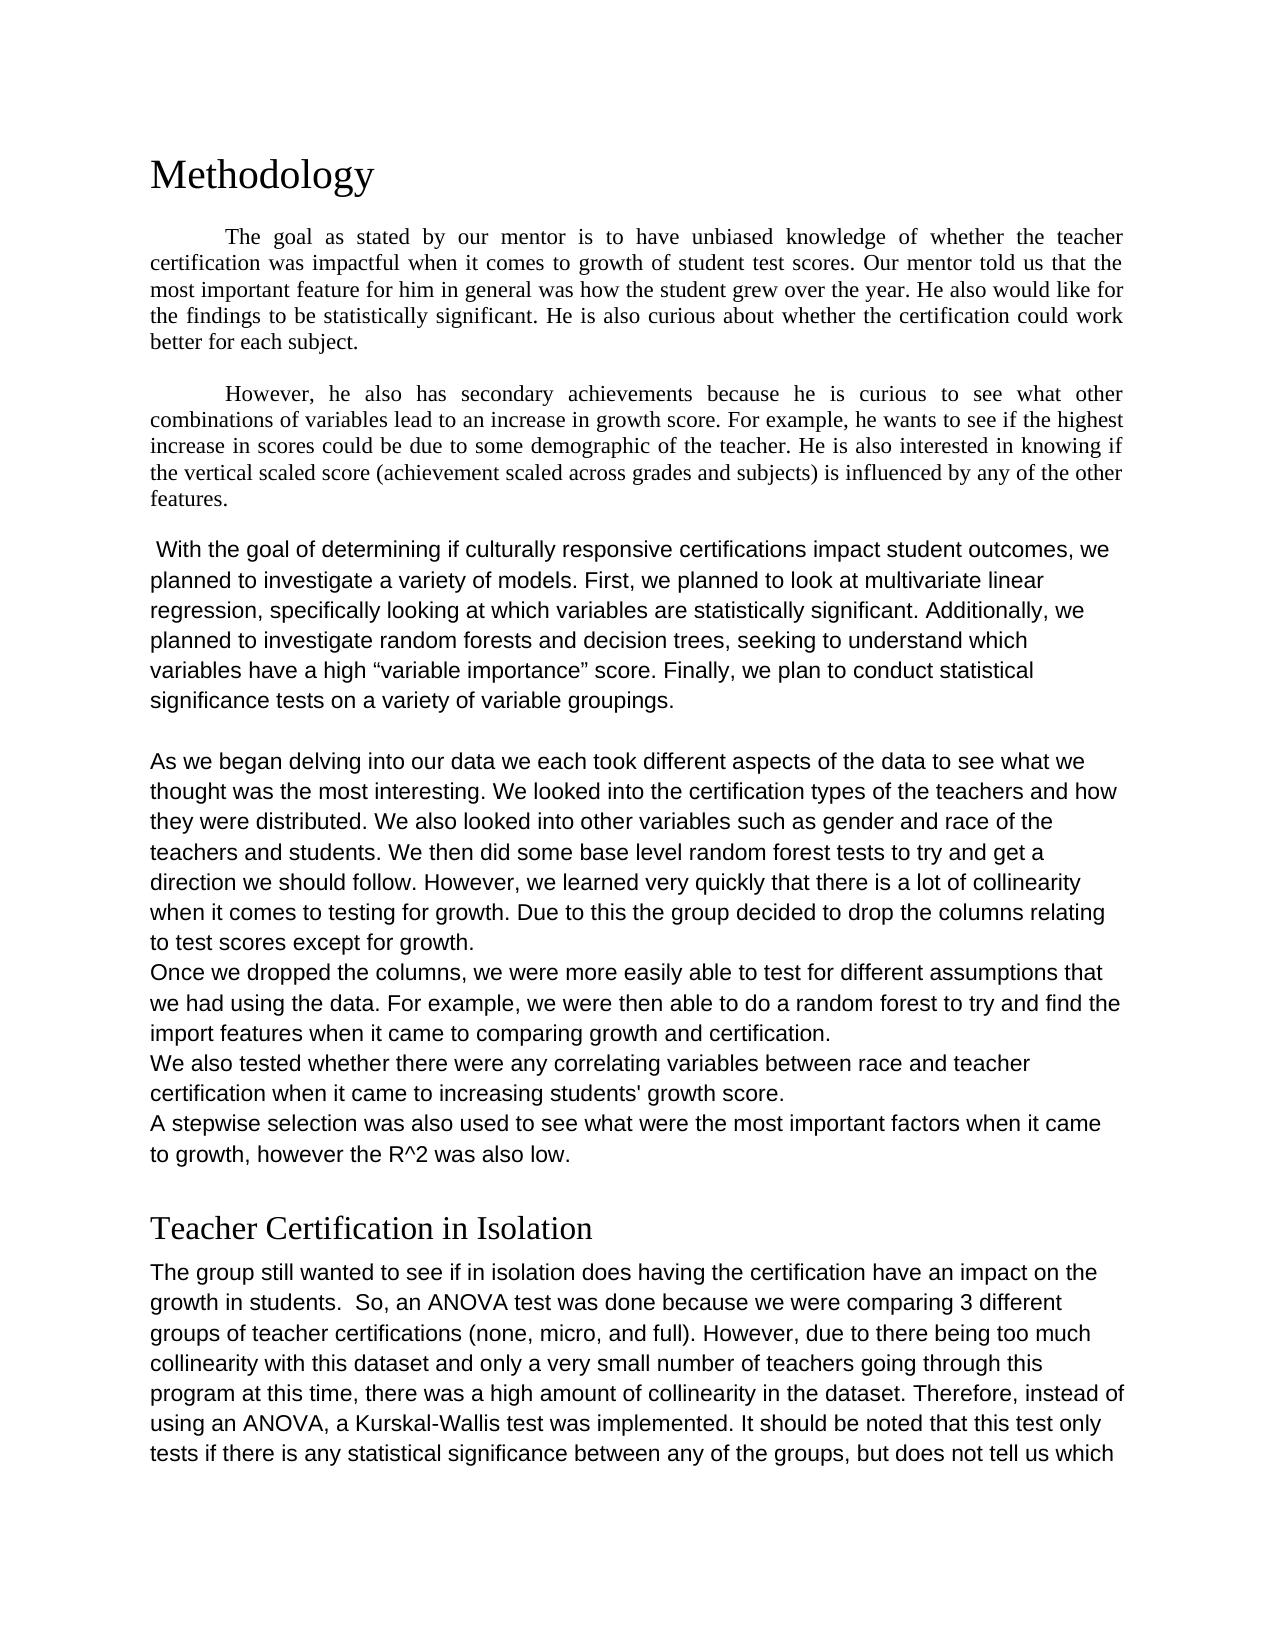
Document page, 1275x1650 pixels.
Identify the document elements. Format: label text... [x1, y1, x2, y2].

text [150, 1259, 1125, 1467]
text As we began delving into our data we each took different aspects of the data to see what we thought was the most interesting. We looked into the certification types of the teachers and how they were distributed. We also looked into other variables such as gender and race of the teachers and students. We then did some base level random forest tests to try and get a direction we should follow. However, we learned very quickly that there is a lot of collinearity when it comes to testing for growth. Due to this the group decided to drop the columns relating to test scores except for growth. [150, 748, 1125, 956]
text However, he also has secondary achievements because he is curious to see what other combinations of variables lead to an increase in growth score. For example, he wants to see if the highest increase in scores could be due to some demographic of the teacher. He is also interested in knowing if the vertical scaled score (achievement scaled across grades and subjects) is influenced by any of the other features. [150, 380, 1125, 511]
text With the goal of determining if culturally responsive certifications impact student outcomes, we planned to investigate a variety of models. First, we planned to look at multivariate linear regression, specifically looking at which variables are statistically significant. Additionally, we planned to investigate random forests and decision trees, seeking to understand which variables have a high “variable importance” score. Finally, we plan to conduct statistical significance tests on a variety of variable groupings. [150, 536, 1125, 714]
text The goal as stated by our mentor is to have unbiased knowledge of whether the teacher certification was impactful when it comes to growth of student test scores. Our mentor told us that the most important feature for him in general was how the student grew over the year. He also would like for the findings to be statistically significant. He is also curious about whether the certification could work better for each subject. [150, 223, 1125, 355]
text We also tested whether there were any correlating variables between race and teacher certification when it came to increasing students' growth score. [150, 1050, 1125, 1107]
text Once we dropped the columns, we were more easily able to test for different assumptions that we had using the data. For example, we were then able to do a random forest to try and find the import features when it came to comparing growth and certification. [150, 959, 1125, 1046]
subtitle Methodology [150, 150, 1125, 198]
text A stepwise selection was also used to see what were the most important factors when it came to growth, however the R^2 was also low. [150, 1110, 1125, 1167]
subtitle Teacher Certification in Isolation [150, 1208, 1125, 1247]
